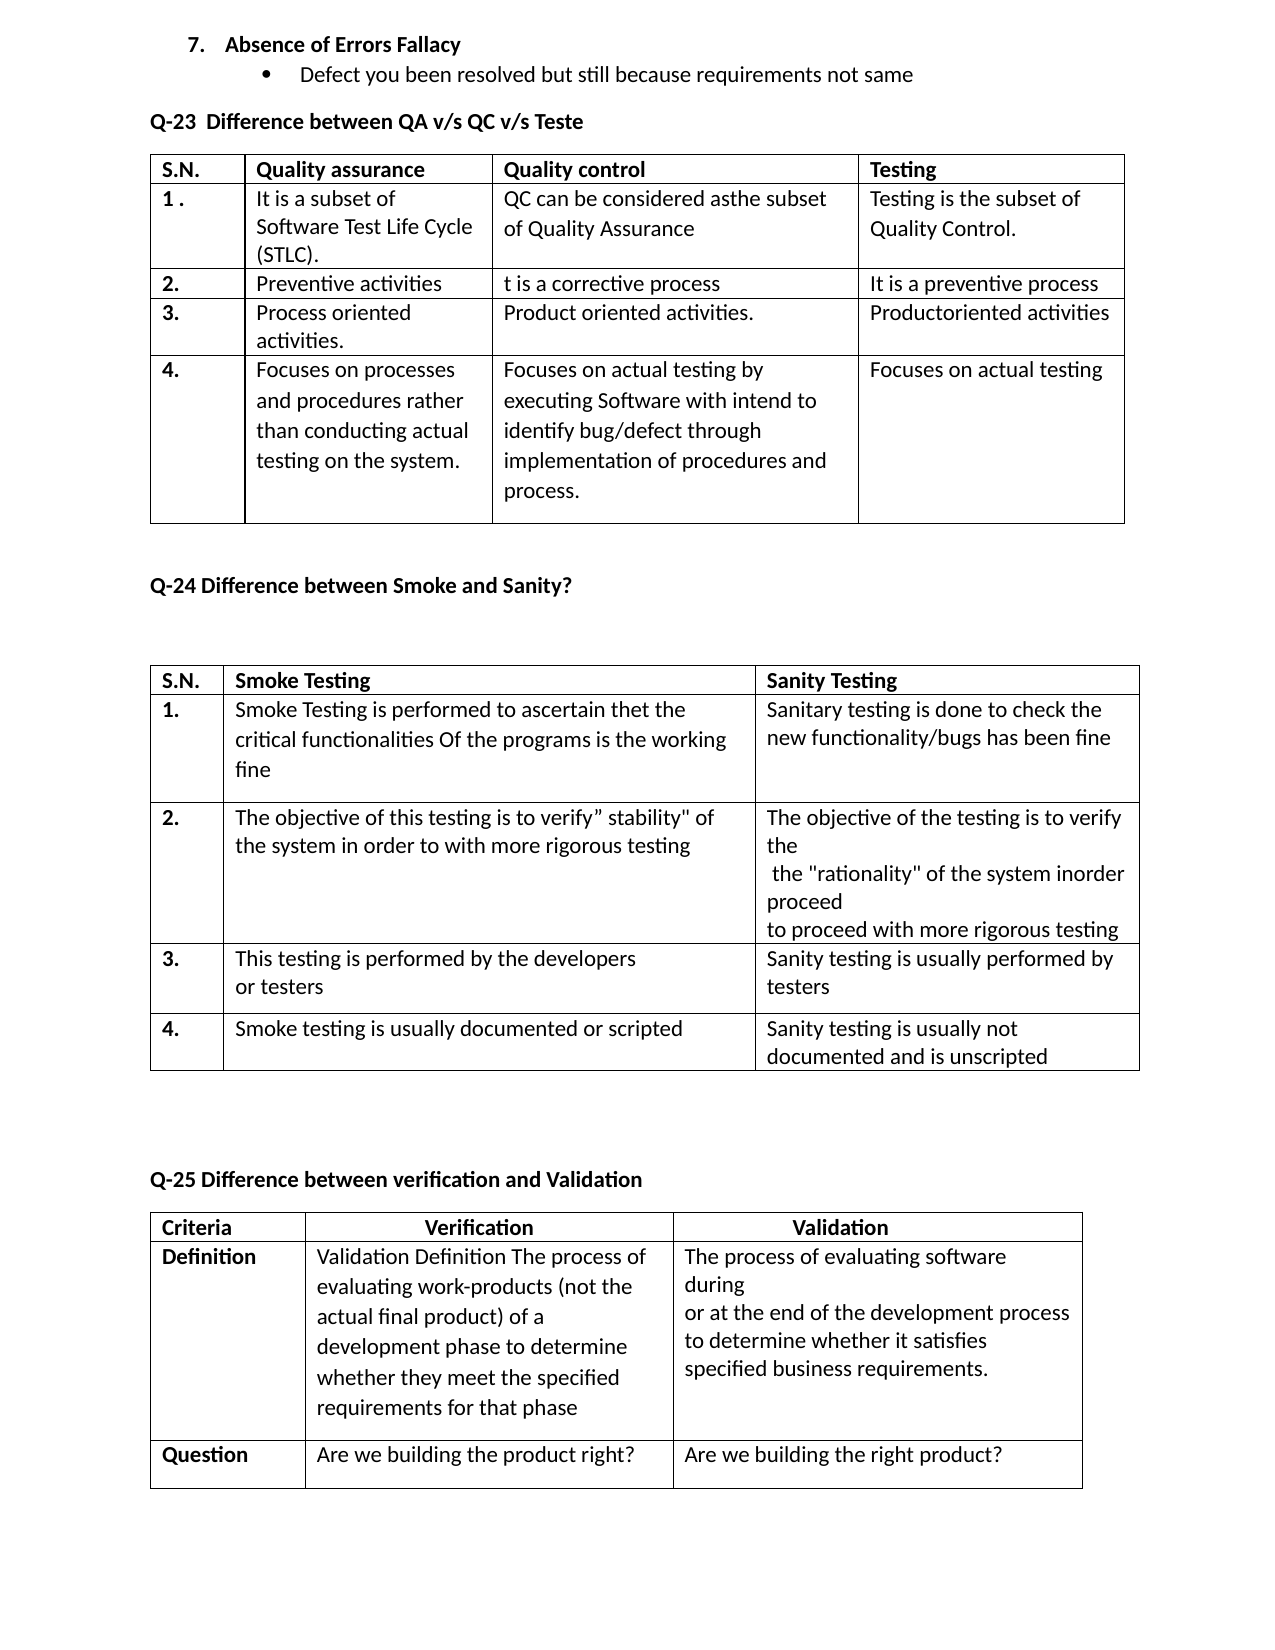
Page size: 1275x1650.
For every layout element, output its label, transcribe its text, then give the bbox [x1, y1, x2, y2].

table_cell Are we building the right product? [674, 1441, 1082, 1487]
table_cell Focuses on processes and procedures rather than conducting actual testing on the system. [246, 356, 492, 523]
table_cell 1 . [151, 184, 244, 268]
table_cell The objective of the testing is to verify the the "rationality" of the system inorder proceed to proceed with more rigorous testing [756, 803, 1139, 943]
table_cell Definition [151, 1242, 305, 1439]
table_cell Question [151, 1441, 305, 1487]
table_cell t is a corrective process [493, 269, 858, 297]
table_cell Validation Definition The process of evaluating work-products (not the actual final product) of a development phase to determine whether they meet the specified requirements for that phase [306, 1242, 673, 1439]
table_cell 4. [151, 1014, 223, 1070]
table_cell 3. [151, 944, 223, 1013]
table_cell Focuses on actual testing [859, 356, 1124, 523]
list Absence of Errors Fallacy [187, 30, 1125, 58]
table_cell The objective of this testing is to verify” stability" of the system in order to with more rigorous testing [224, 803, 755, 943]
table_cell QC can be considered asthe subset of Quality Assurance [493, 184, 858, 268]
table_cell 3. [151, 299, 244, 354]
table_header Validation [674, 1213, 1082, 1241]
table_cell Process oriented activities. [246, 299, 492, 354]
table_cell It is a preventive process [859, 269, 1124, 297]
text Q-24 Difference between Smoke and Sanity? [150, 571, 1125, 599]
table_cell Sanity testing is usually not documented and is unscripted [756, 1014, 1139, 1070]
table_cell Sanitary testing is done to check the new functionality/bugs has been fine [756, 695, 1139, 802]
table_header Verification [306, 1213, 673, 1241]
table_cell 1. [151, 695, 223, 802]
table_header Quality assurance [246, 155, 492, 183]
table_header Testing [859, 155, 1124, 183]
table_cell This testing is performed by the developers or testers [224, 944, 755, 1013]
table_cell Testing is the subset of Quality Control. [859, 184, 1124, 268]
table_cell 4. [151, 356, 244, 523]
table_cell Product oriented activities. [493, 299, 858, 354]
list Defect you been resolved but still because requirements not same [262, 60, 1125, 88]
text Q-25 Difference between verification and Validation [150, 1165, 1125, 1193]
table_cell Smoke testing is usually documented or scripted [224, 1014, 755, 1070]
text Q-23 Difference between QA v/s QC v/s Teste [150, 107, 1125, 135]
table_cell 2. [151, 269, 244, 297]
table_header S.N. [151, 666, 223, 694]
table_cell Sanity testing is usually performed by testers [756, 944, 1139, 1013]
table_cell 2. [151, 803, 223, 943]
table_cell Smoke Testing is performed to ascertain thet the critical functionalities Of the programs is the working fine [224, 695, 755, 802]
table_cell It is a subset of Software Test Life Cycle (STLC). [246, 184, 492, 268]
table_cell Productoriented activities [859, 299, 1124, 354]
table_cell Focuses on actual testing by executing Software with intend to identify bug/defect through implementation of procedures and process. [493, 356, 858, 523]
table_header Sanity Testing [756, 666, 1139, 694]
table_header Criteria [151, 1213, 305, 1241]
table_header Quality control [493, 155, 858, 183]
table_header Smoke Testing [224, 666, 755, 694]
table_cell Are we building the product right? [306, 1441, 673, 1487]
table_cell The process of evaluating software during or at the end of the development process to determine whether it satisfies specified business requirements. [674, 1242, 1082, 1439]
table_cell Preventive activities [246, 269, 492, 297]
table_header S.N. [151, 155, 244, 183]
